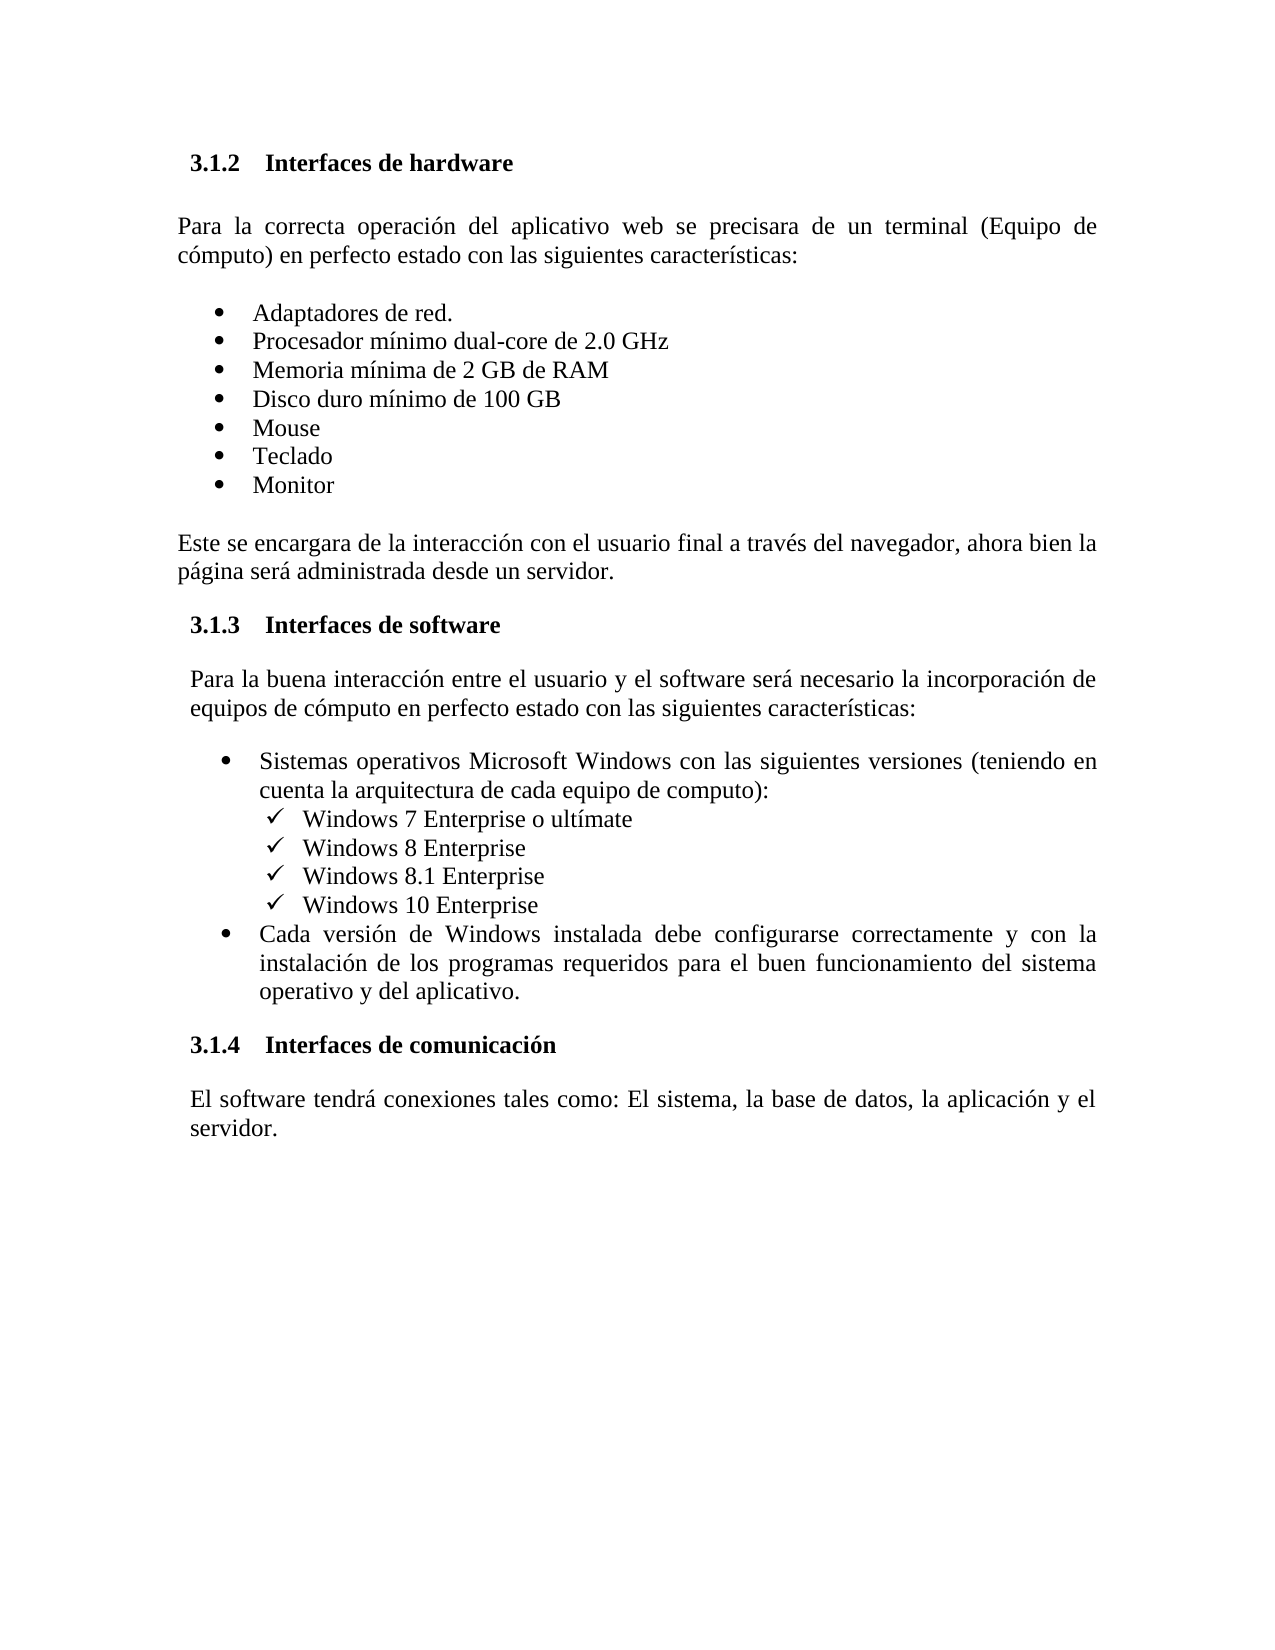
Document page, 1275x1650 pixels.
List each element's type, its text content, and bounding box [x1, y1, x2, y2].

list Adaptadores de red. [215, 298, 1098, 326]
list Interfaces de comunicación [190, 1030, 1098, 1059]
list Interfaces de software [190, 610, 1098, 639]
list Interfaces de hardware [190, 148, 1098, 176]
list Sistemas operativos Microsoft Windows con las siguientes versiones (teniendo en cuenta la arquitectura de cada equipo de computo): [222, 746, 1098, 804]
list Windows 7 Enterprise o ultímate [265, 804, 1098, 833]
list Windows 8.1 Enterprise [265, 861, 1098, 890]
list Mouse [215, 413, 1098, 441]
list Teclado [215, 441, 1098, 470]
list Windows 10 Enterprise [265, 890, 1098, 919]
list Windows 8 Enterprise [265, 833, 1098, 861]
text Para la correcta operación del aplicativo web se precisara de un terminal (Equipo de cómputo) en perfecto estado con las siguientes características: [177, 211, 1098, 269]
list Monitor [215, 470, 1098, 499]
list Memoria mínima de 2 GB de RAM [215, 355, 1098, 384]
list Disco duro mínimo de 100 GB [215, 384, 1098, 413]
list Procesador mínimo dual-core de 2.0 GHz [215, 326, 1098, 355]
list Cada versión de Windows instalada debe configurarse correctamente y con la instalación de los programas requeridos para el buen funcionamiento del sistema operativo y del aplicativo. [222, 919, 1098, 1005]
text Para la buena interacción entre el usuario y el software será necesario la incorporación de equipos de cómputo en perfecto estado con las siguientes características: [190, 664, 1098, 721]
text Este se encargara de la interacción con el usuario final a través del navegador, ahora bien la página será administrada desde un servidor. [177, 528, 1098, 585]
text El software tendrá conexiones tales como: El sistema, la base de datos, la aplicación y el servidor. [190, 1084, 1098, 1141]
